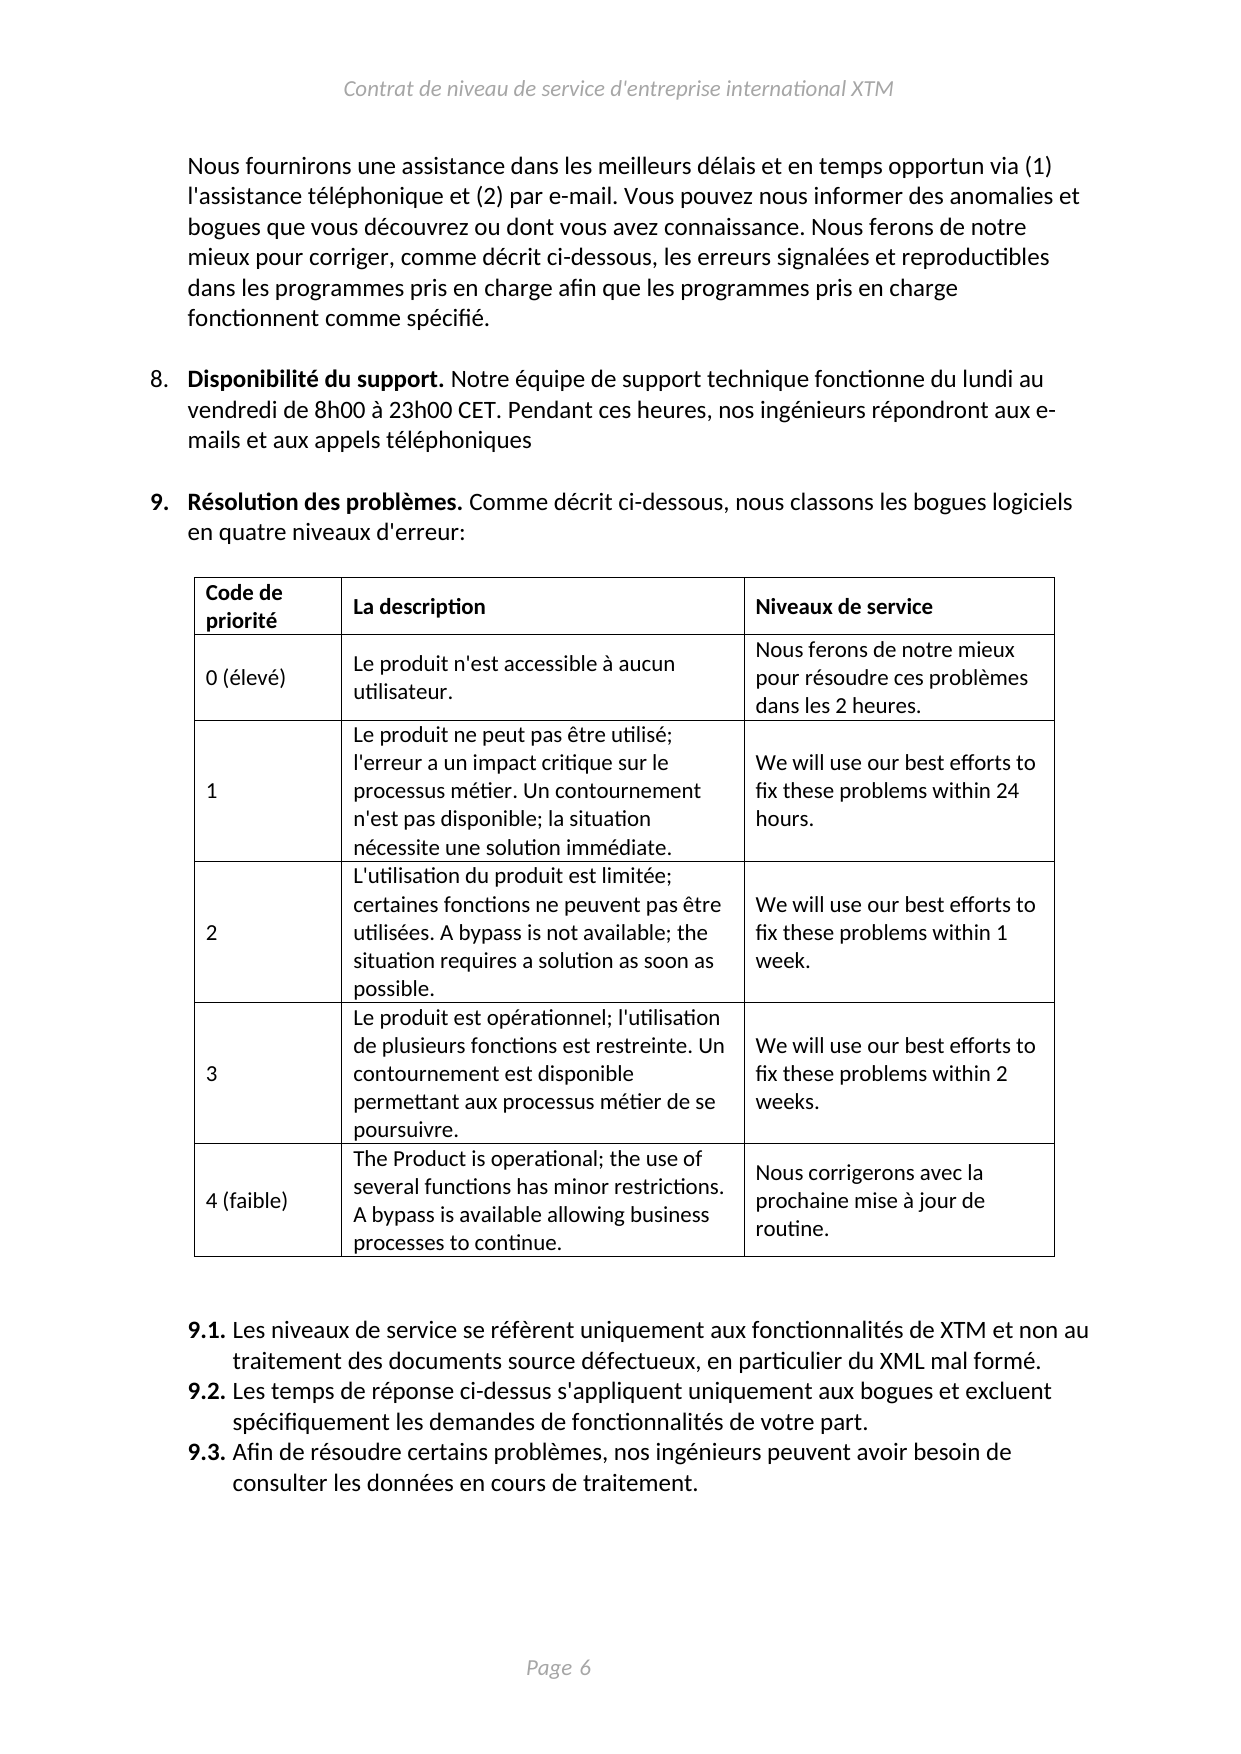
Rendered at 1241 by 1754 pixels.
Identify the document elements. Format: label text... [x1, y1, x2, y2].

table_header Niveaux de service [745, 578, 1054, 634]
table_cell The Product is operational; the use of several functions has minor restrictions. A bypass is available allowing business processes to continue. [342, 1144, 744, 1256]
list Les niveaux de service se réfèrent uniquement aux fonctionnalités de XTM et non au traitement des documents source défectueux, en particulier du XML mal formé. [187, 1314, 1090, 1375]
table_cell We will use our best efforts to fix these problems within 24 hours. [745, 721, 1054, 861]
table_header La description [342, 578, 744, 634]
table_cell 4 (faible) [195, 1144, 341, 1256]
table_cell Nous ferons de notre mieux pour résoudre ces problèmes dans les 2 heures. [745, 635, 1054, 719]
table_cell 1 [195, 721, 341, 861]
table_cell Le produit ne peut pas être utilisé; l'erreur a un impact critique sur le processus métier. Un contournement n'est pas disponible; la situation nécessite une solution immédiate. [342, 721, 744, 861]
table_cell L'utilisation du produit est limitée; certaines fonctions ne peuvent pas être utilisées. A bypass is not available; the situation requires a solution as soon as possible. [342, 862, 744, 1002]
table_cell We will use our best efforts to fix these problems within 2 weeks. [745, 1003, 1054, 1143]
table_cell 2 [195, 862, 341, 1002]
text Nous fournirons une assistance dans les meilleurs délais et en temps opportun via (1) l'assistance téléphonique et (2) par e-mail. Vous pouvez nous informer des anomalies et bogues que vous découvrez ou dont vous avez connaissance. Nous ferons de notre mieux pour corriger, comme décrit ci-dessous, les erreurs signalées et reproductibles dans les programmes pris en charge afin que les programmes pris en charge fonctionnent comme spécifié. [187, 150, 1090, 333]
list Les temps de réponse ci-dessus s'appliquent uniquement aux bogues et excluent spécifiquement les demandes de fonctionnalités de votre part. [187, 1375, 1090, 1436]
table_header Code de priorité [195, 578, 341, 634]
list Afin de résoudre certains problèmes, nos ingénieurs peuvent avoir besoin de consulter les données en cours de traitement. [187, 1436, 1090, 1497]
table_cell 0 (élevé) [195, 635, 341, 719]
table_cell Le produit est opérationnel; l'utilisation de plusieurs fonctions est restreinte. Un contournement est disponible permettant aux processus métier de se poursuivre. [342, 1003, 744, 1143]
table_cell Le produit n'est accessible à aucun utilisateur. [342, 635, 744, 719]
list Résolution des problèmes. Comme décrit ci-dessous, nous classons les bogues logiciels en quatre niveaux d'erreur: [150, 486, 1090, 547]
table_cell 3 [195, 1003, 341, 1143]
table_cell We will use our best efforts to fix these problems within 1 week. [745, 862, 1054, 1002]
table_cell Nous corrigerons avec la prochaine mise à jour de routine. [745, 1144, 1054, 1256]
list Disponibilité du support. Notre équipe de support technique fonctionne du lundi au vendredi de 8h00 à 23h00 CET. Pendant ces heures, nos ingénieurs répondront aux e-mails et aux appels téléphoniques [150, 364, 1090, 455]
